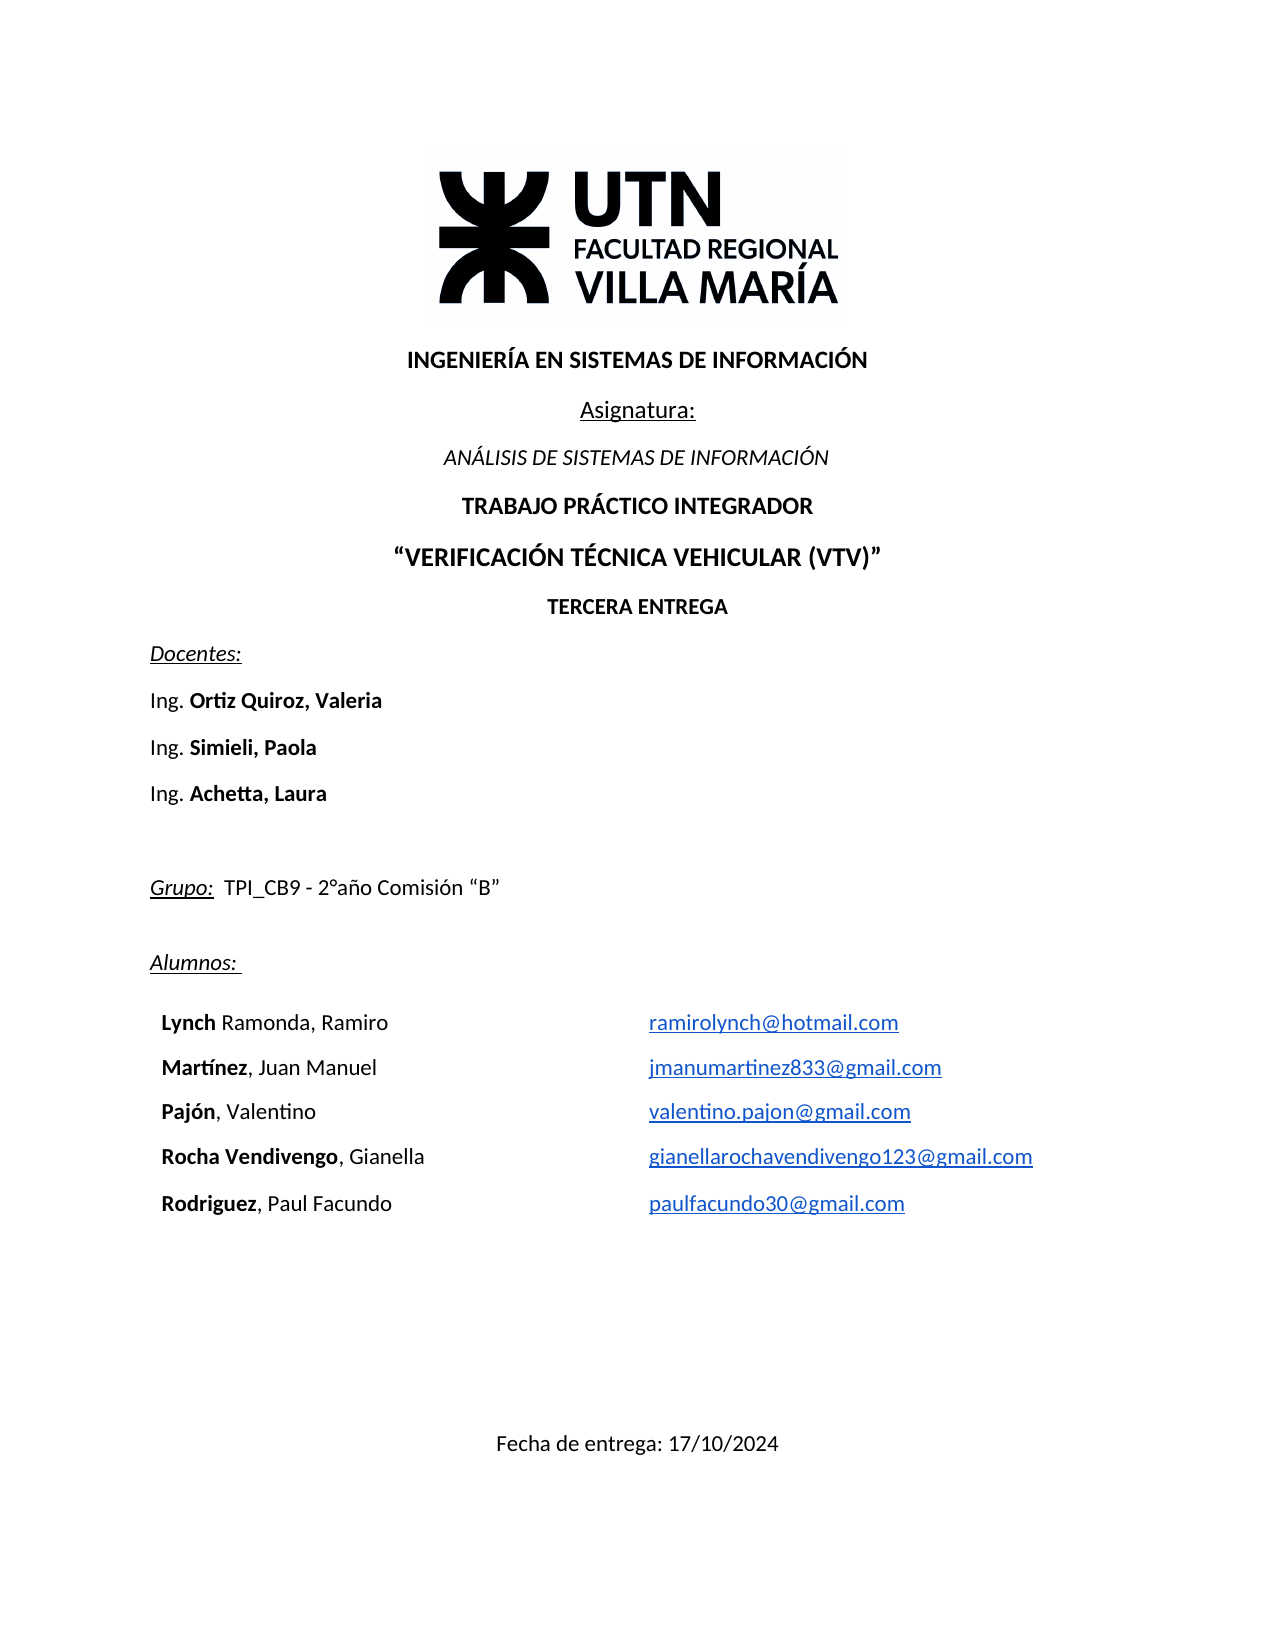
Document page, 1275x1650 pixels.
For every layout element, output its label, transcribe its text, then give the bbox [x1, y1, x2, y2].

table_header ramirolynch@hotmail.com jmanumartinez833@gmail.com valentino.pajon@gmail.com gianellarochavendivengo123@gmail.com paulfacundo30@gmail.com [640, 998, 1125, 1427]
text Docentes: [150, 639, 1125, 667]
text INGENIERÍA EN SISTEMAS DE INFORMACIÓN [150, 344, 1125, 375]
text Ing. Achetta, Laura [150, 779, 1125, 808]
text Ing. Simieli, Paola [150, 733, 1125, 761]
text ANÁLISIS DE SISTEMAS DE INFORMACIÓN [150, 443, 1125, 471]
text Grupo: TPI_CB9 - 2°año Comisión “B” [150, 873, 1125, 930]
table_header Lynch Ramonda, Ramiro Martínez, Juan Manuel Pajón, Valentino Rocha Vendivengo, Gianella Rodriguez, Paul Facundo [152, 998, 638, 1427]
text Ing. Ortiz Quiroz, Valeria [150, 686, 1125, 714]
text TRABAJO PRÁCTICO INTEGRADOR [150, 490, 1125, 521]
text TERCERA ENTREGA [150, 592, 1125, 620]
text “VERIFICACIÓN TÉCNICA VEHICULAR (VTV)” [150, 540, 1125, 573]
text Asignatura: [150, 394, 1125, 424]
text Alumnos: [150, 948, 1125, 977]
picture [427, 150, 848, 326]
text Fecha de entrega: 17/10/2024 [150, 1429, 1125, 1457]
